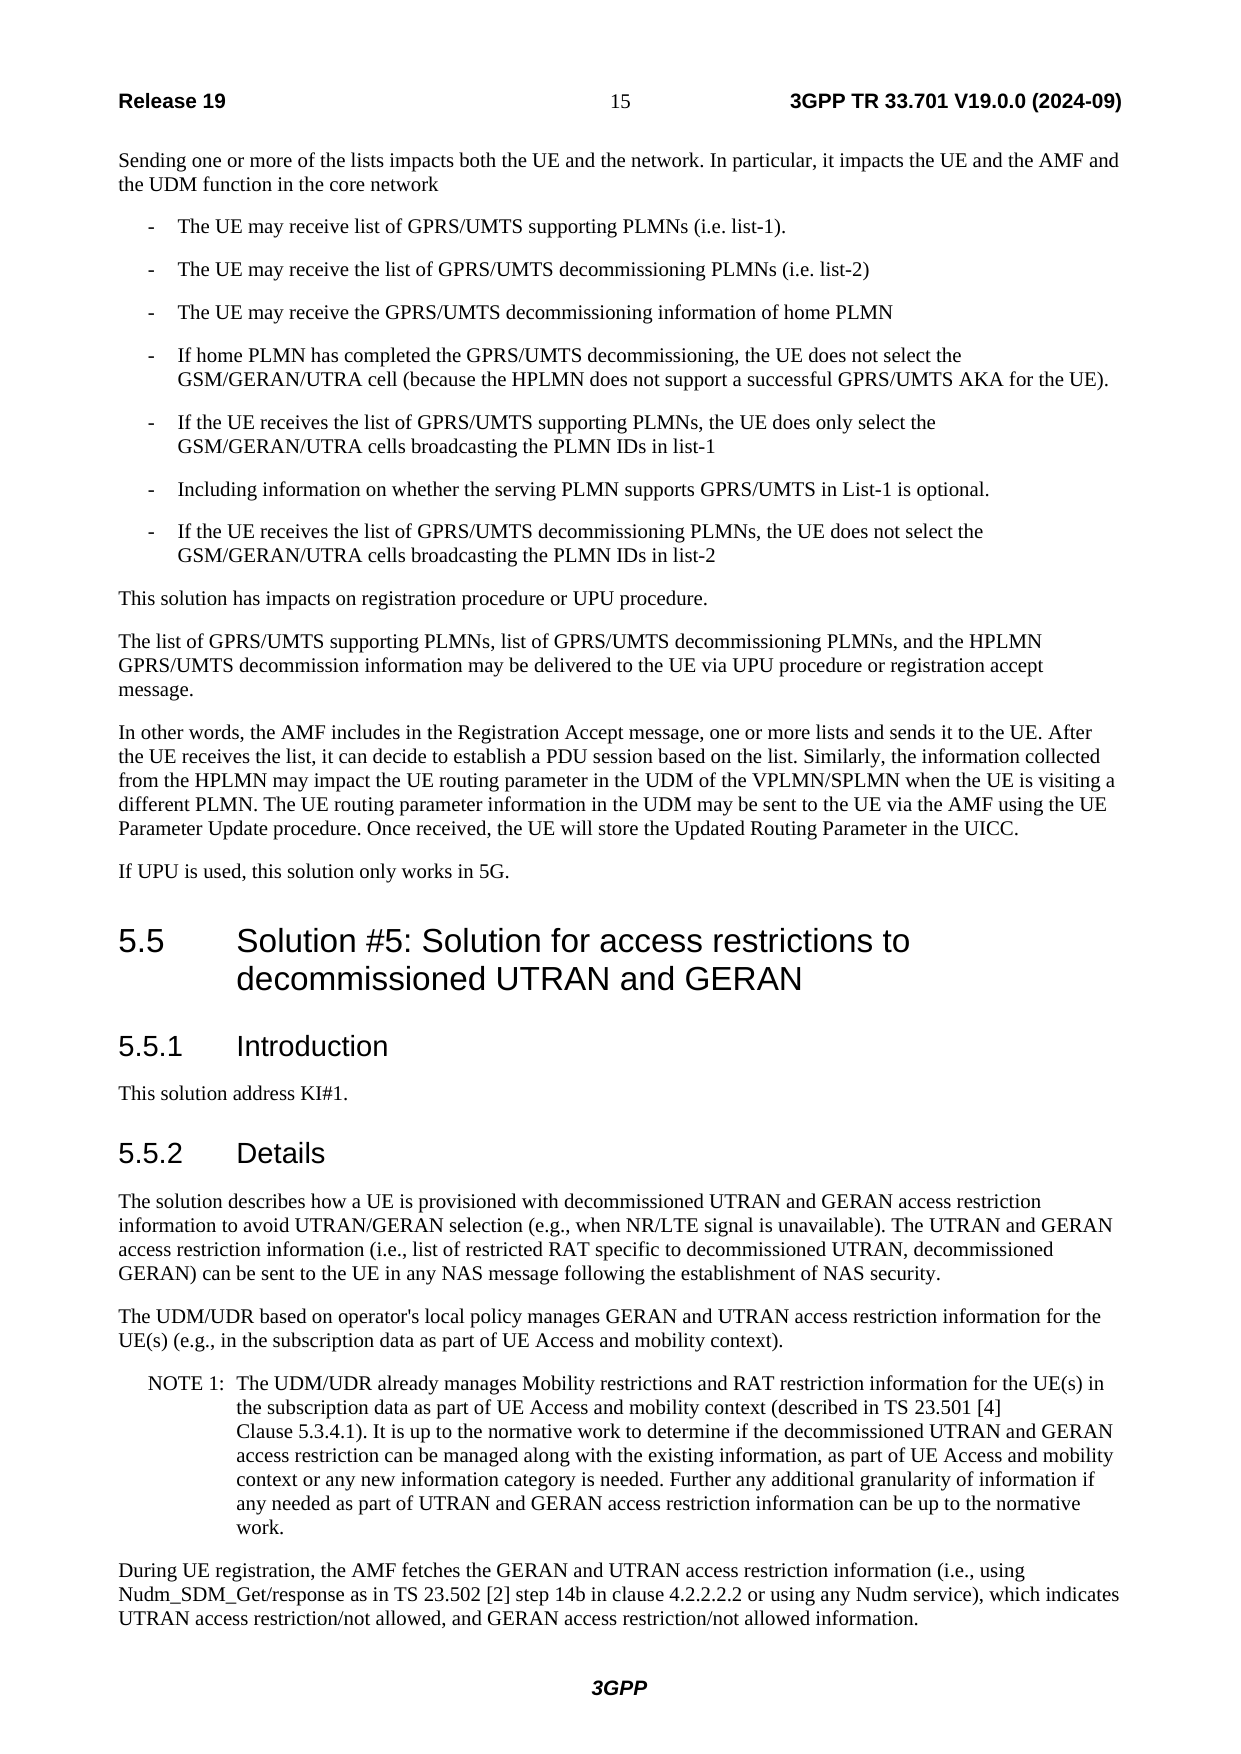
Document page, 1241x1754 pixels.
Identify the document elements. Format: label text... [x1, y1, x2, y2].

text This solution has impacts on registration procedure or UPU procedure. [118, 586, 1122, 610]
text - Including information on whether the serving PLMN supports GPRS/UMTS in List-1 is optional. [148, 477, 1122, 501]
text In other words, the AMF includes in the Registration Accept message, one or more lists and sends it to the UE. After the UE receives the list, it can decide to establish a PDU session based on the list. Similarly, the information collected from the HPLMN may impact the UE routing parameter in the UDM of the VPLMN/SPLMN when the UE is visiting a different PLMN. The UE routing parameter information in the UDM may be sent to the UE via the AMF using the UE Parameter Update procedure. Once received, the UE will store the Updated Routing Parameter in the UICC. [118, 720, 1122, 840]
text - If home PLMN has completed the GPRS/UMTS decommissioning, the UE does not select the GSM/GERAN/UTRA cell (because the HPLMN does not support a successful GPRS/UMTS AKA for the UE). [148, 343, 1122, 391]
text If UPU is used, this solution only works in 5G. [118, 859, 1122, 883]
subtitle 5.5 Solution #5: Solution for access restrictions to decommissioned UTRAN and GERAN [118, 921, 1122, 997]
text - The UE may receive the list of GPRS/UMTS decommissioning PLMNs (i.e. list-2) [148, 257, 1122, 281]
text The list of GPRS/UMTS supporting PLMNs, list of GPRS/UMTS decommissioning PLMNs, and the HPLMN GPRS/UMTS decommission information may be delivered to the UE via UPU procedure or registration accept message. [118, 629, 1122, 701]
text During UE registration, the AMF fetches the GERAN and UTRAN access restriction information (i.e., using Nudm_SDM_Get/response as in TS 23.502 [2] step 14b in clause 4.2.2.2.2 or using any Nudm service), which indicates UTRAN access restriction/not allowed, and GERAN access restriction/not allowed information. [118, 1558, 1122, 1630]
text NOTE 1: The UDM/UDR already manages Mobility restrictions and RAT restriction information for the UE(s) in the subscription data as part of UE Access and mobility context (described in TS 23.501 [4] Clause 5.3.4.1). It is up to the normative work to determine if the decommissioned UTRAN and GERAN access restriction can be managed along with the existing information, as part of UE Access and mobility context or any new information category is needed. Further any additional granularity of information if any needed as part of UTRAN and GERAN access restriction information can be up to the normative work. [148, 1371, 1122, 1539]
text - The UE may receive list of GPRS/UMTS supporting PLMNs (i.e. list-1). [148, 214, 1122, 238]
text This solution address KI#1. [118, 1081, 1122, 1105]
text The solution describes how a UE is provisioned with decommissioned UTRAN and GERAN access restriction information to avoid UTRAN/GERAN selection (e.g., when NR/LTE signal is unavailable). The UTRAN and GERAN access restriction information (i.e., list of restricted RAT specific to decommissioned UTRAN, decommissioned GERAN) can be sent to the UE in any NAS message following the establishment of NAS security. [118, 1189, 1122, 1285]
text - If the UE receives the list of GPRS/UMTS decommissioning PLMNs, the UE does not select the GSM/GERAN/UTRA cells broadcasting the PLMN IDs in list-2 [148, 519, 1122, 567]
text - The UE may receive the GPRS/UMTS decommissioning information of home PLMN [148, 300, 1122, 324]
subtitle 5.5.1 Introduction [118, 1029, 1122, 1062]
text The UDM/UDR based on operator's local policy manages GERAN and UTRAN access restriction information for the UE(s) (e.g., in the subscription data as part of UE Access and mobility context). [118, 1304, 1122, 1352]
text Sending one or more of the lists impacts both the UE and the network. In particular, it impacts the UE and the AMF and the UDM function in the core network [118, 147, 1122, 196]
subtitle 5.5.2 Details [118, 1136, 1122, 1170]
text - If the UE receives the list of GPRS/UMTS supporting PLMNs, the UE does only select the GSM/GERAN/UTRA cells broadcasting the PLMN IDs in list-1 [148, 410, 1122, 458]
